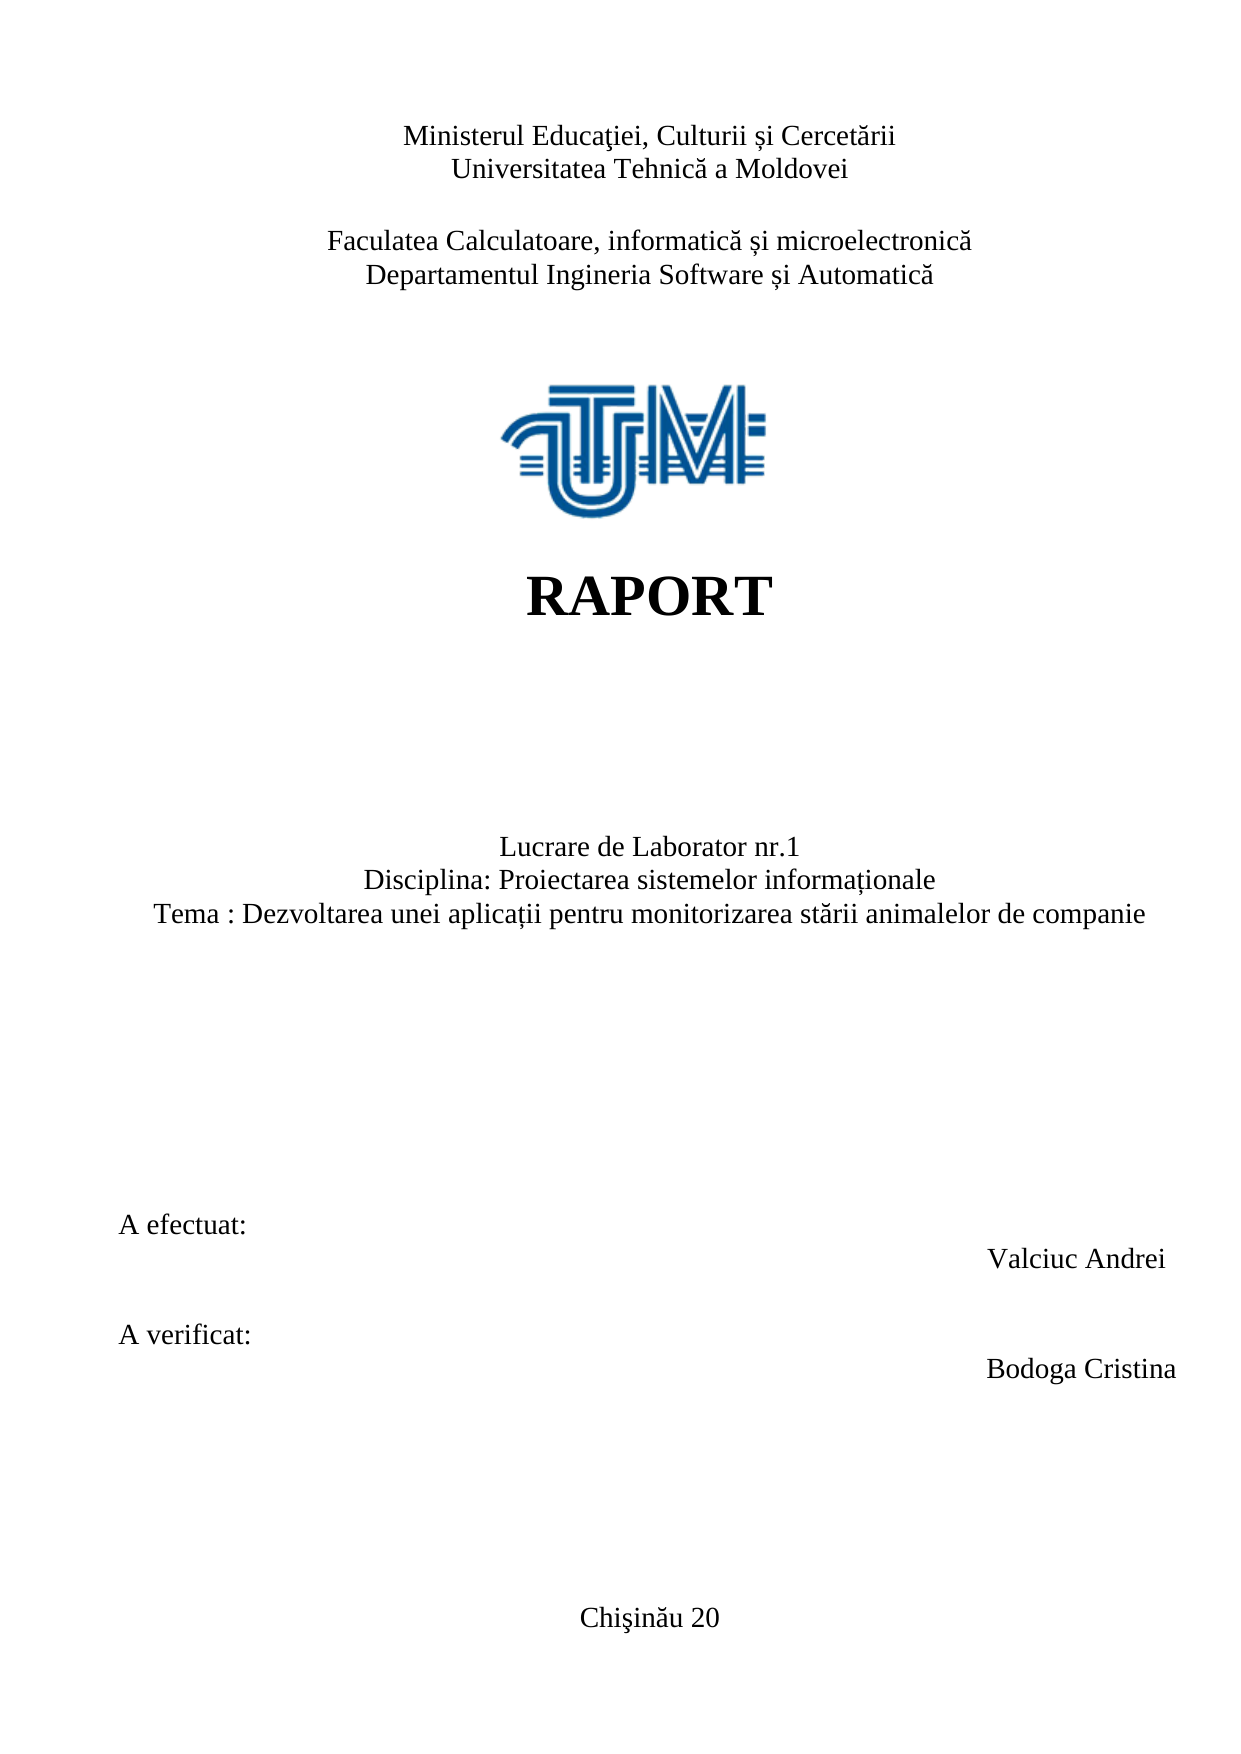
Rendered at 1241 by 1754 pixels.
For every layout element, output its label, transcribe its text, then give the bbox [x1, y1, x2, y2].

text Lucrare de Laborator nr.1 [118, 829, 1181, 862]
text Tema : Dezvoltarea unei aplicații pentru monitorizarea stării animalelor de companie [118, 896, 1181, 929]
text Chişinău 20 [118, 1600, 1181, 1634]
text Universitatea Tehnică a Moldovei [118, 152, 1181, 185]
picture [495, 338, 804, 561]
text A efectuat: [118, 1207, 1181, 1241]
text Faculatea Calculatoare, informatică și microelectronică Departamentul Ingineria Software și Automatică [118, 223, 1181, 291]
text A verificat: [118, 1317, 1181, 1351]
text Valciuc Andrei [118, 1241, 1181, 1274]
text Disciplina: Proiectarea sistemelor informaționale [118, 862, 1181, 896]
text Bodoga Cristina [118, 1351, 1181, 1384]
text Ministerul Educaţiei, Culturii și Cercetării [118, 118, 1181, 152]
text RAPORT [118, 560, 1181, 627]
